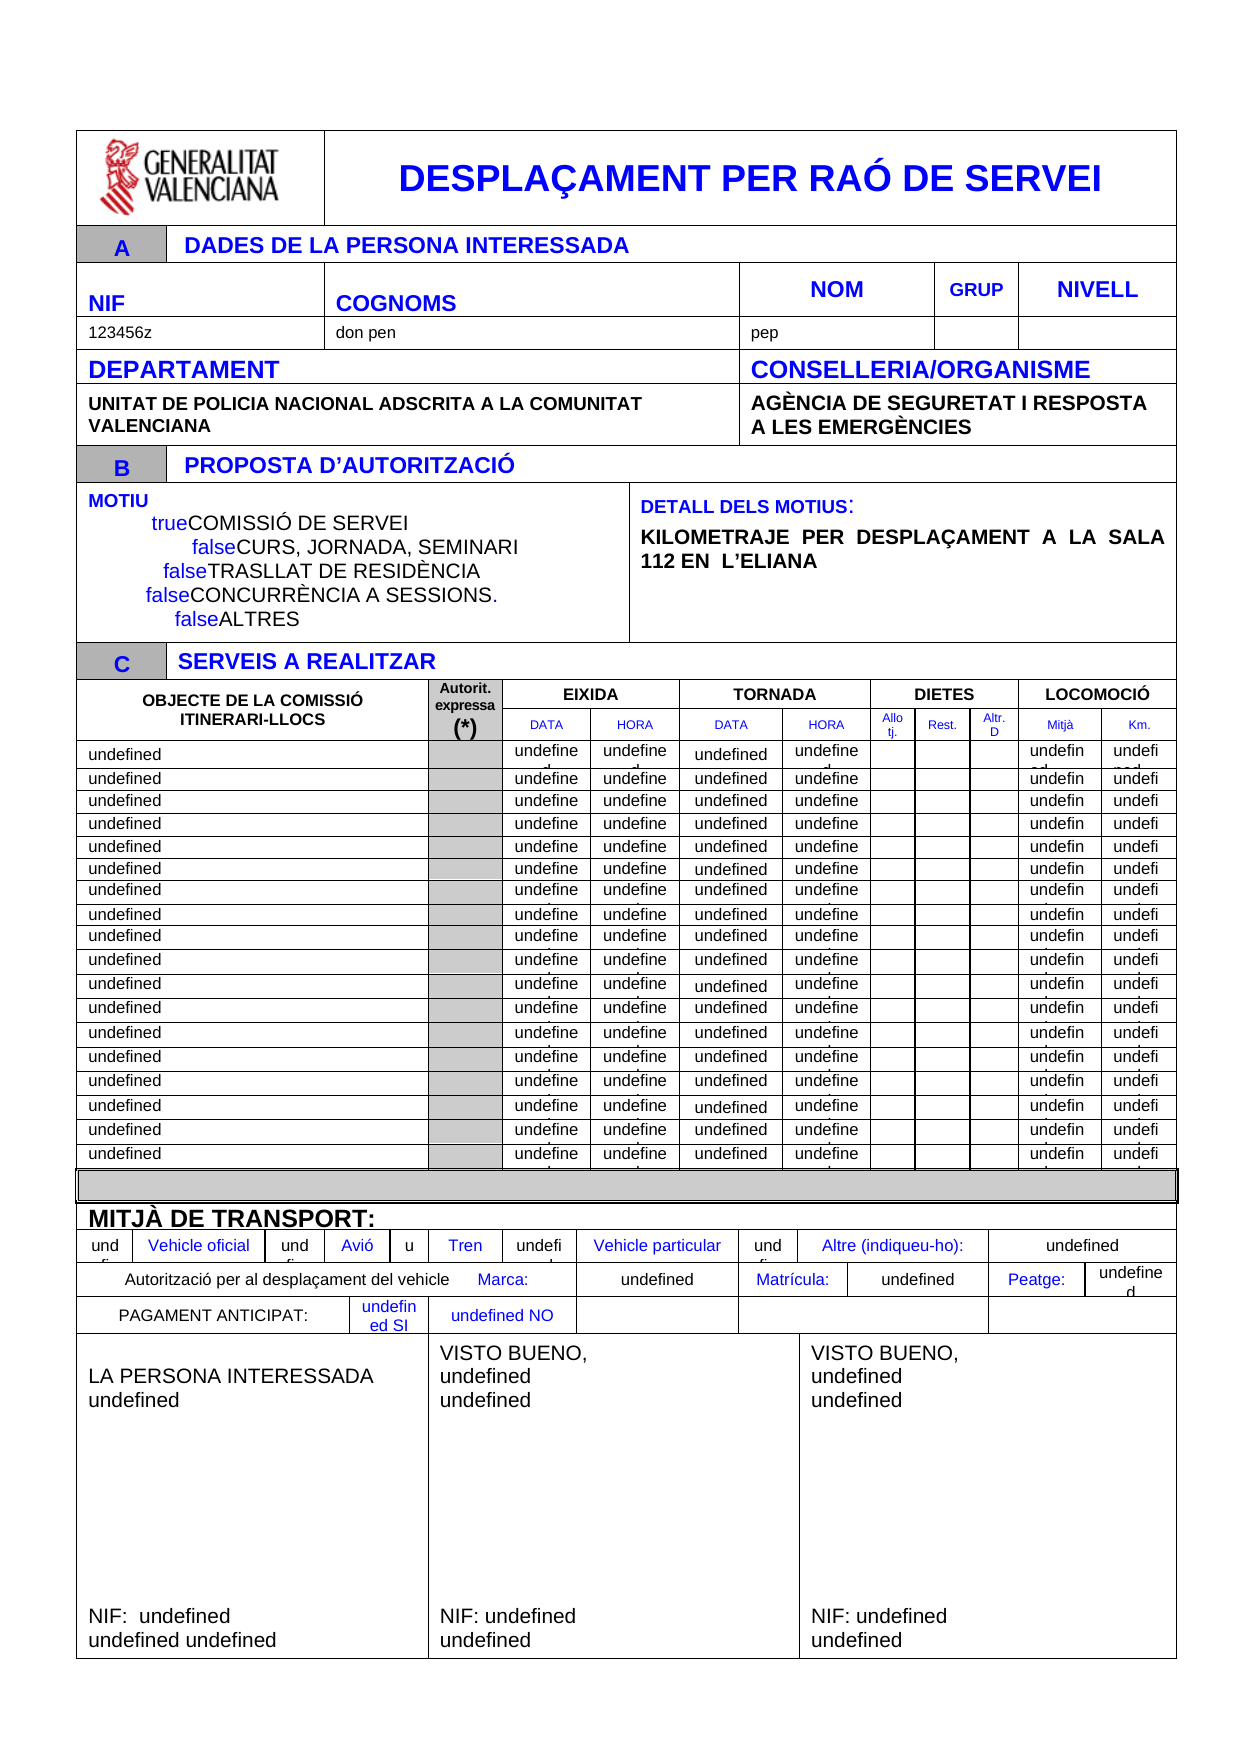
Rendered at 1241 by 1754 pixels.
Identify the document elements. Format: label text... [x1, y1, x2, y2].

table_cell undefined [1102, 791, 1176, 813]
table_cell undefined [591, 975, 679, 998]
table_cell undefined NO [429, 1297, 576, 1333]
table_cell UNITAT DE POLICIA NACIONAL ADSCRITA A LA COMUNITAT VALENCIANA [77, 384, 739, 445]
table_cell Altre (indiqueu-ho): [798, 1230, 988, 1262]
table_cell [429, 905, 502, 925]
table_cell DATA [503, 709, 590, 740]
table_cell undefined [1086, 1263, 1176, 1296]
table_cell undefined [503, 950, 590, 973]
table_cell [916, 881, 969, 904]
table_cell undefined [503, 837, 590, 858]
table_cell undefined [77, 905, 428, 925]
table_cell Avió [325, 1230, 389, 1262]
table_cell undefined [783, 926, 870, 949]
table_cell undefined [680, 999, 782, 1022]
table_cell [871, 1145, 914, 1168]
table_cell undefined [680, 926, 782, 949]
table_cell [916, 1145, 969, 1168]
table_cell undefined [503, 814, 590, 836]
table_cell undefined [77, 1023, 428, 1046]
table_cell undefined [1019, 926, 1101, 949]
table_cell undefined [783, 814, 870, 836]
table_cell [916, 859, 969, 879]
table_cell undefined [783, 1120, 870, 1143]
table_cell undefined [680, 1096, 782, 1119]
table_cell [971, 741, 1018, 768]
table_cell [79, 1171, 1175, 1200]
table_cell undefined [503, 1096, 590, 1119]
table_cell VISTO BUENO, undefined undefined NIF: undefined undefined [800, 1334, 1176, 1658]
table_cell undefined [391, 1230, 428, 1262]
table_cell MOTIU trueCOMISSIÓ DE SERVEI falseCURS, JORNADA, SEMINARI falseTRASLLAT DE RESIDÈNCIA falseCONCURRÈNCIA A SESSIONS. falseALTRES [77, 483, 629, 642]
table_cell undefined [1019, 1096, 1101, 1119]
table_cell [429, 741, 502, 768]
table_cell undefined [77, 859, 428, 879]
table_cell [429, 1023, 502, 1046]
table_cell OBJECTE DE LA COMISSIÓ ITINERARI-LLOCS [77, 680, 428, 740]
table_cell [871, 926, 914, 949]
table_cell undefined [680, 814, 782, 836]
table_cell [429, 975, 502, 998]
table_cell undefined [591, 926, 679, 949]
table_cell undefined [503, 741, 590, 768]
table_cell undefined [1019, 1145, 1101, 1168]
table_cell [871, 975, 914, 998]
table_cell SERVEIS A REALITZAR [167, 643, 1176, 679]
table_cell undefined [77, 881, 428, 904]
table_cell [916, 837, 969, 858]
table_cell undefined [1019, 950, 1101, 973]
table_cell [916, 1096, 969, 1119]
table_cell [429, 1072, 502, 1095]
table_cell undefined [591, 999, 679, 1022]
table_cell [935, 317, 1018, 349]
table_cell undefined [591, 1120, 679, 1143]
table_cell DATA [680, 709, 782, 740]
table_cell LA PERSONA INTERESSADA undefined NIF: undefined undefined undefined [77, 1334, 428, 1658]
table_cell undefined [77, 791, 428, 813]
table_cell [916, 1023, 969, 1046]
table_cell pep [740, 317, 934, 349]
table_cell TORNADA [680, 680, 870, 708]
table_cell Peatge: [989, 1263, 1084, 1296]
table_cell undefined [1102, 837, 1176, 858]
table_cell undefined [77, 1048, 428, 1071]
table_cell [916, 950, 969, 973]
table_cell [871, 999, 914, 1022]
table_cell [429, 1145, 502, 1168]
table_cell undefined [1019, 975, 1101, 998]
table_cell [971, 1120, 1018, 1143]
table_cell undefined [1019, 859, 1101, 879]
table_cell [916, 791, 969, 813]
table_cell undefined [1102, 769, 1176, 790]
table_cell undefined [783, 769, 870, 790]
table_cell [429, 837, 502, 858]
table_cell B [77, 446, 166, 482]
table_cell [871, 1096, 914, 1119]
table_cell undefined [503, 905, 590, 925]
table_cell undefined [77, 1120, 428, 1143]
table_cell NIF [77, 263, 324, 316]
table_cell undefined [989, 1230, 1176, 1262]
table_cell undefined [783, 881, 870, 904]
table_cell undefined [503, 999, 590, 1022]
table_cell undefined [77, 1145, 428, 1168]
table_cell [871, 837, 914, 858]
table_cell HORA [591, 709, 679, 740]
table_cell [916, 769, 969, 790]
table_cell [429, 926, 502, 949]
table_cell [1019, 317, 1176, 349]
table_cell undefined [783, 905, 870, 925]
table_cell undefined [680, 1023, 782, 1046]
table_cell undefined [1102, 1096, 1176, 1119]
table_cell undefined [503, 1023, 590, 1046]
table_cell [739, 1297, 988, 1333]
table_cell undefined [77, 1230, 132, 1262]
picture [96, 134, 287, 221]
table_cell undefined [783, 950, 870, 973]
table_cell undefined [1102, 975, 1176, 998]
table_cell undefined [680, 1072, 782, 1095]
table_cell [971, 1023, 1018, 1046]
table_cell undefined [591, 881, 679, 904]
table_cell [971, 1048, 1018, 1071]
table_cell 123456z [77, 317, 324, 349]
table_cell [871, 881, 914, 904]
table_cell COGNOMS [325, 263, 739, 316]
table_cell undefined [503, 926, 590, 949]
table_cell [916, 975, 969, 998]
table_cell undefined [503, 791, 590, 813]
table_cell [971, 1145, 1018, 1168]
table_cell [429, 1120, 502, 1143]
table_cell [871, 1048, 914, 1071]
table_cell undefined [783, 1096, 870, 1119]
table_cell undefined [1019, 1048, 1101, 1071]
table_cell [971, 769, 1018, 790]
table_cell undefined [680, 1048, 782, 1071]
table_cell undefined [1102, 999, 1176, 1022]
table_cell [916, 999, 969, 1022]
table_cell undefined [1019, 837, 1101, 858]
table_cell [971, 791, 1018, 813]
table_cell undefined [783, 999, 870, 1022]
table_cell [429, 814, 502, 836]
table_cell [871, 1072, 914, 1095]
table_cell VISTO BUENO, undefined undefined NIF: undefined undefined [429, 1334, 799, 1658]
table_cell [871, 814, 914, 836]
table_cell undefined SI [350, 1297, 428, 1333]
table_cell undefined [77, 837, 428, 858]
table_cell [429, 791, 502, 813]
table_cell undefined [591, 837, 679, 858]
table_cell undefined [1019, 905, 1101, 925]
table_cell GRUP [935, 263, 1018, 316]
table_cell undefined [503, 769, 590, 790]
table_cell [871, 905, 914, 925]
table_cell NOM [740, 263, 934, 316]
table_cell Mitjà de transport: [77, 1204, 1176, 1229]
table_cell C [77, 643, 166, 679]
table_cell undefined [783, 1145, 870, 1168]
table_cell Km. [1102, 709, 1176, 740]
table_cell [871, 1023, 914, 1046]
table_cell [971, 837, 1018, 858]
table_cell undefined [1019, 814, 1101, 836]
table_cell undefined [591, 1072, 679, 1095]
table_cell undefined [77, 1096, 428, 1119]
table_cell Allotj. [871, 709, 914, 740]
table_cell [971, 814, 1018, 836]
table_cell undefined [848, 1263, 988, 1296]
table_cell undefined [503, 1230, 576, 1262]
table_cell undefined [1102, 1023, 1176, 1046]
table_cell undefined [680, 1120, 782, 1143]
table_cell DETALL DELS MOTIUS: KILOMETRAJE PER DESPLAÇAMENT A LA SALA 112 EN L’ELIANA [630, 483, 1176, 642]
table_cell undefined [680, 881, 782, 904]
table_cell [429, 1048, 502, 1071]
table_cell undefined [591, 905, 679, 925]
table_cell undefined [783, 741, 870, 768]
table_cell DIETES [871, 680, 1018, 708]
table_cell Autorit. expressa (*) [429, 680, 502, 740]
table_cell [429, 859, 502, 879]
table_cell undefined [1102, 926, 1176, 949]
table_cell [871, 741, 914, 768]
table_cell [971, 975, 1018, 998]
table_cell [429, 999, 502, 1022]
table_cell Altr.D [971, 709, 1018, 740]
table_cell undefined [77, 999, 428, 1022]
table_cell undefined [1019, 741, 1101, 768]
table_cell Matrícula: [739, 1263, 847, 1296]
table_cell undefined [591, 1048, 679, 1071]
table_cell undefined [1019, 999, 1101, 1022]
table_cell undefined [591, 950, 679, 973]
table_cell undefined [680, 1145, 782, 1168]
table_cell HORA [783, 709, 870, 740]
table_cell undefined [783, 791, 870, 813]
table_cell [429, 881, 502, 904]
table_cell undefined [783, 1048, 870, 1071]
table_cell NIVELL [1019, 263, 1176, 316]
table_cell undefined [77, 975, 428, 998]
table_cell undefined [591, 1145, 679, 1168]
table_cell [916, 1072, 969, 1095]
table_cell undefined [1019, 791, 1101, 813]
table_header DESPLAÇAMENT PER RAÓ DE SERVEI [325, 131, 1176, 225]
table_cell undefined [1102, 741, 1176, 768]
table_cell undefined [783, 1023, 870, 1046]
table_cell [971, 859, 1018, 879]
table_cell [916, 905, 969, 925]
table_cell undefined [503, 1145, 590, 1168]
table_cell undefined [1102, 950, 1176, 973]
table_cell [971, 881, 1018, 904]
table_cell undefined [591, 741, 679, 768]
table_cell undefined [503, 1072, 590, 1095]
table_cell LOCOMOCIÓ [1019, 680, 1176, 708]
table_cell undefined [1102, 905, 1176, 925]
table_cell Autorització per al desplaçament del vehicle Marca: [77, 1263, 576, 1296]
table_cell undefined [503, 975, 590, 998]
table_cell undefined [591, 791, 679, 813]
table_cell undefined [1019, 1120, 1101, 1143]
table_cell undefined [680, 975, 782, 998]
table_cell [871, 769, 914, 790]
table_cell [916, 1048, 969, 1071]
table_cell [871, 1120, 914, 1143]
table_cell DADES DE LA PERSONA INTERESSADA [167, 226, 1176, 262]
table_cell don pen [325, 317, 739, 349]
table_cell [916, 741, 969, 768]
table_cell [871, 859, 914, 879]
table_cell undefined [503, 1120, 590, 1143]
table_cell [429, 950, 502, 973]
table_cell [971, 1072, 1018, 1095]
table_cell undefined [1019, 1023, 1101, 1046]
table_cell undefined [77, 814, 428, 836]
table_cell [916, 926, 969, 949]
table_cell Tren [429, 1230, 502, 1262]
table_cell undefined [577, 1263, 738, 1296]
table_cell undefined [680, 859, 782, 879]
table_cell undefined [1102, 814, 1176, 836]
table_cell undefined [77, 1072, 428, 1095]
table_cell undefined [1102, 881, 1176, 904]
table_cell [871, 950, 914, 973]
table_cell undefined [591, 1096, 679, 1119]
table_cell undefined [77, 950, 428, 973]
table_cell [971, 950, 1018, 973]
table_cell undefined [591, 814, 679, 836]
table_cell PROPOSTA D’AUTORITZACIÓ [167, 446, 1176, 482]
table_cell undefined [1102, 1048, 1176, 1071]
table_cell [916, 1120, 969, 1143]
table_cell undefined [680, 950, 782, 973]
table_cell DEPARTAMENT [77, 350, 739, 383]
table_cell undefined [680, 837, 782, 858]
table_cell undefined [1102, 1120, 1176, 1143]
table_cell undefined [1019, 881, 1101, 904]
table_cell undefined [77, 769, 428, 790]
table_cell [429, 1096, 502, 1119]
table_cell [871, 791, 914, 813]
table_cell CONSELLERIA/ORGANISME [740, 350, 1176, 383]
table_cell [429, 769, 502, 790]
table_cell undefined [783, 859, 870, 879]
table_cell [971, 905, 1018, 925]
table_cell undefined [1019, 769, 1101, 790]
table_header [77, 131, 324, 225]
table_cell [971, 999, 1018, 1022]
table_cell undefined [266, 1230, 324, 1262]
table_cell A [77, 226, 166, 262]
table_cell undefined [591, 859, 679, 879]
table_cell undefined [739, 1230, 797, 1262]
table_cell undefined [1102, 859, 1176, 879]
table_cell undefined [503, 1048, 590, 1071]
table_cell EIXIDA [503, 680, 679, 708]
table_cell AGÈNCIA DE SEGURETAT I RESPOSTA A LES EMERGÈNCIES [740, 384, 1176, 445]
table_cell [916, 814, 969, 836]
table_cell undefined [680, 905, 782, 925]
table_cell undefined [503, 859, 590, 879]
table_cell undefined [1102, 1145, 1176, 1168]
table_cell [971, 926, 1018, 949]
table_cell undefined [503, 881, 590, 904]
table_cell [989, 1297, 1176, 1333]
table_cell Vehicle particular [577, 1230, 738, 1262]
table_cell undefined [591, 1023, 679, 1046]
table_cell undefined [783, 975, 870, 998]
table_cell undefined [1102, 1072, 1176, 1095]
table_cell undefined [680, 741, 782, 768]
table_cell Vehicle oficial [133, 1230, 264, 1262]
table_cell PAGAMENT ANTICIPAT: [77, 1297, 349, 1333]
table_cell Rest. [916, 709, 969, 740]
table_cell undefined [1019, 1072, 1101, 1095]
table_cell undefined [680, 769, 782, 790]
table_cell Mitjà [1019, 709, 1101, 740]
table_cell undefined [77, 741, 428, 768]
table_cell undefined [680, 791, 782, 813]
table_cell undefined [783, 837, 870, 858]
table_cell [577, 1297, 738, 1333]
table_cell undefined [77, 926, 428, 949]
table_cell undefined [591, 769, 679, 790]
table_cell [971, 1096, 1018, 1119]
table_cell undefined [783, 1072, 870, 1095]
